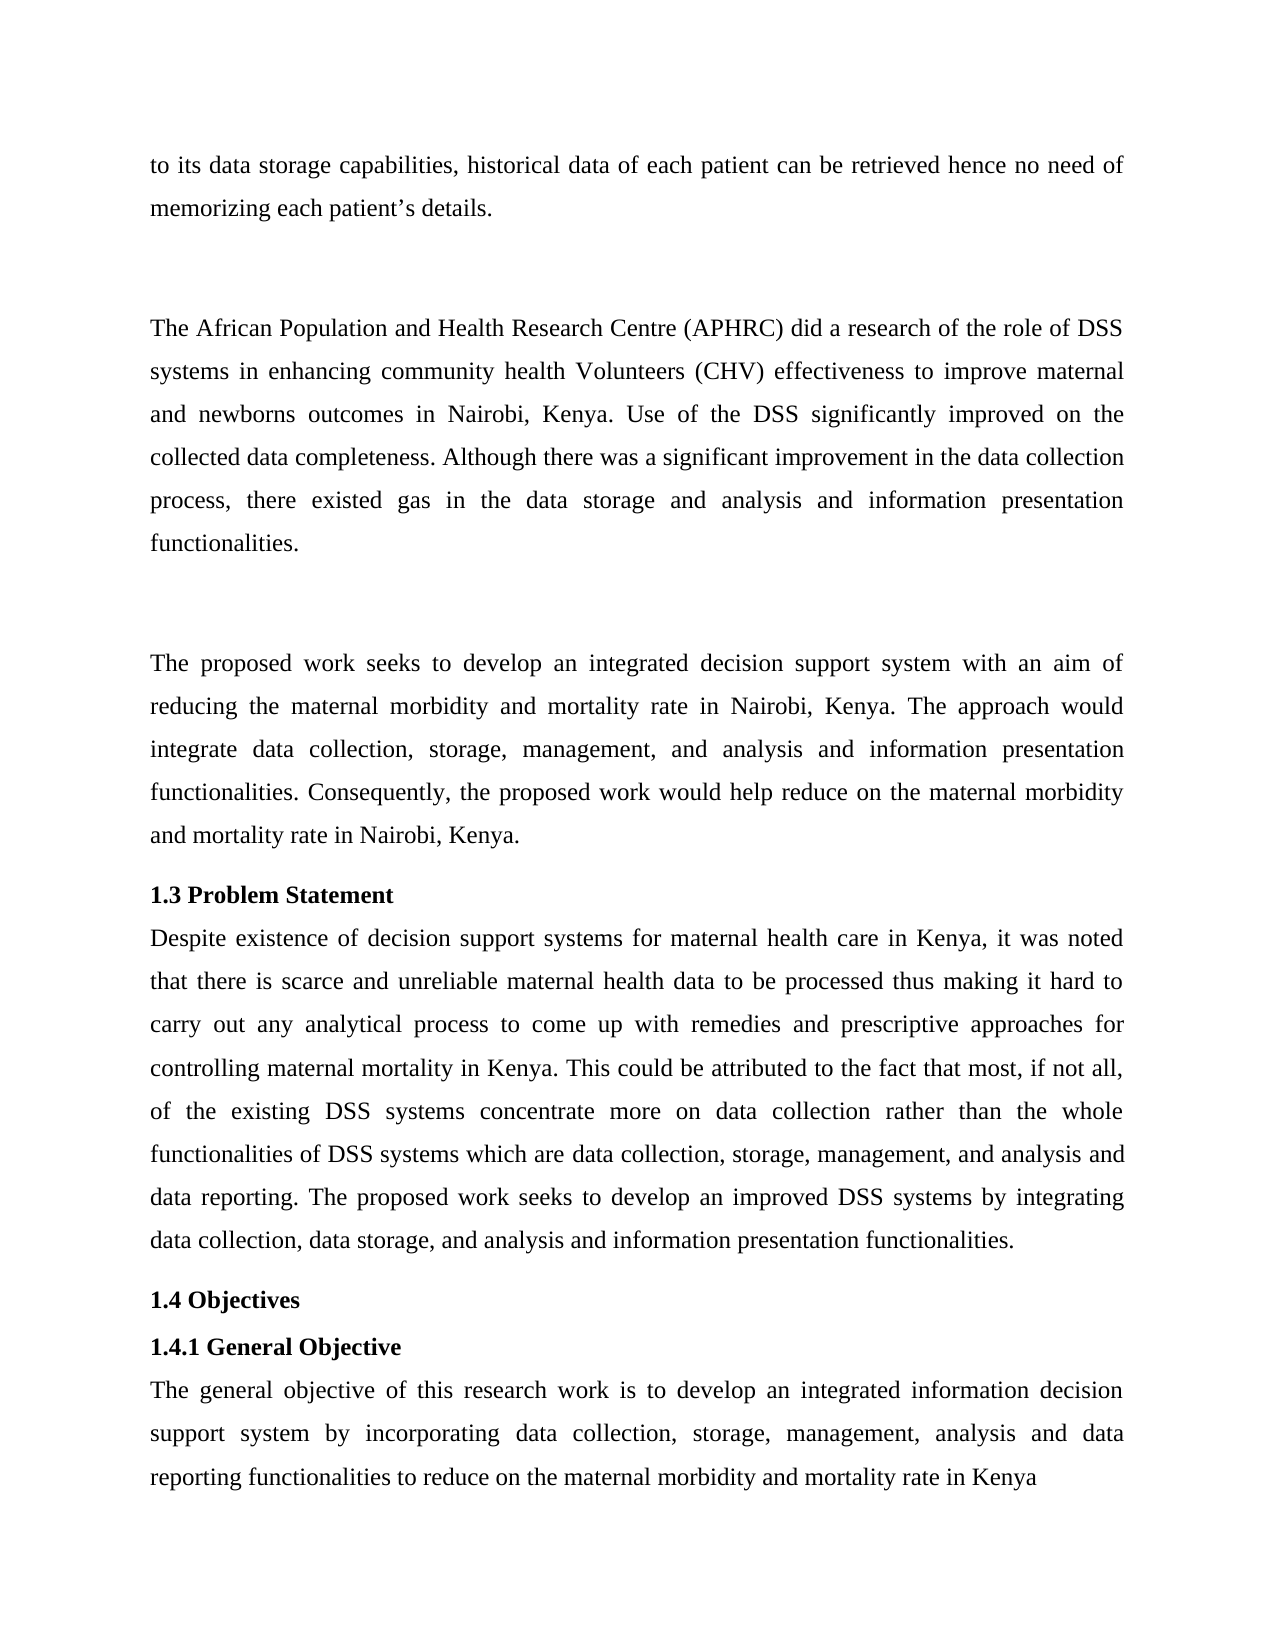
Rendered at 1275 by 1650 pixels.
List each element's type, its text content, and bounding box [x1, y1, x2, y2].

subtitle 1.4 Objectives [150, 1285, 1125, 1314]
text The African Population and Health Research Centre (APHRC) did a research of the role of DSS systems in enhancing community health Volunteers (CHV) effectiveness to improve maternal and newborns outcomes in Nairobi, Kenya. Use of the DSS significantly improved on the collected data completeness. Although there was a significant improvement in the data collection process, there existed gas in the data storage and analysis and information presentation functionalities. [150, 313, 1125, 557]
subtitle Problem Statement [150, 880, 1125, 909]
subtitle 1.4.1 General Objective [150, 1332, 1125, 1361]
text The general objective of this research work is to develop an integrated information decision support system by incorporating data collection, storage, management, analysis and data reporting functionalities to reduce on the maternal morbidity and mortality rate in Kenya [150, 1375, 1125, 1490]
text Despite existence of decision support systems for maternal health care in Kenya, it was noted that there is scarce and unreliable maternal health data to be processed thus making it hard to carry out any analytical process to come up with remedies and prescriptive approaches for controlling maternal mortality in Kenya. This could be attributed to the fact that most, if not all, of the existing DSS systems concentrate more on data collection rather than the whole functionalities of DSS systems which are data collection, storage, management, and analysis and data reporting. The proposed work seeks to develop an improved DSS systems by integrating data collection, data storage, and analysis and information presentation functionalities. [150, 923, 1125, 1254]
text The proposed work seeks to develop an integrated decision support system with an aim of reducing the maternal morbidity and mortality rate in Nairobi, Kenya. The approach would integrate data collection, storage, management, and analysis and information presentation functionalities. Consequently, the proposed work would help reduce on the maternal morbidity and mortality rate in Nairobi, Kenya. [150, 648, 1125, 849]
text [150, 150, 1125, 222]
